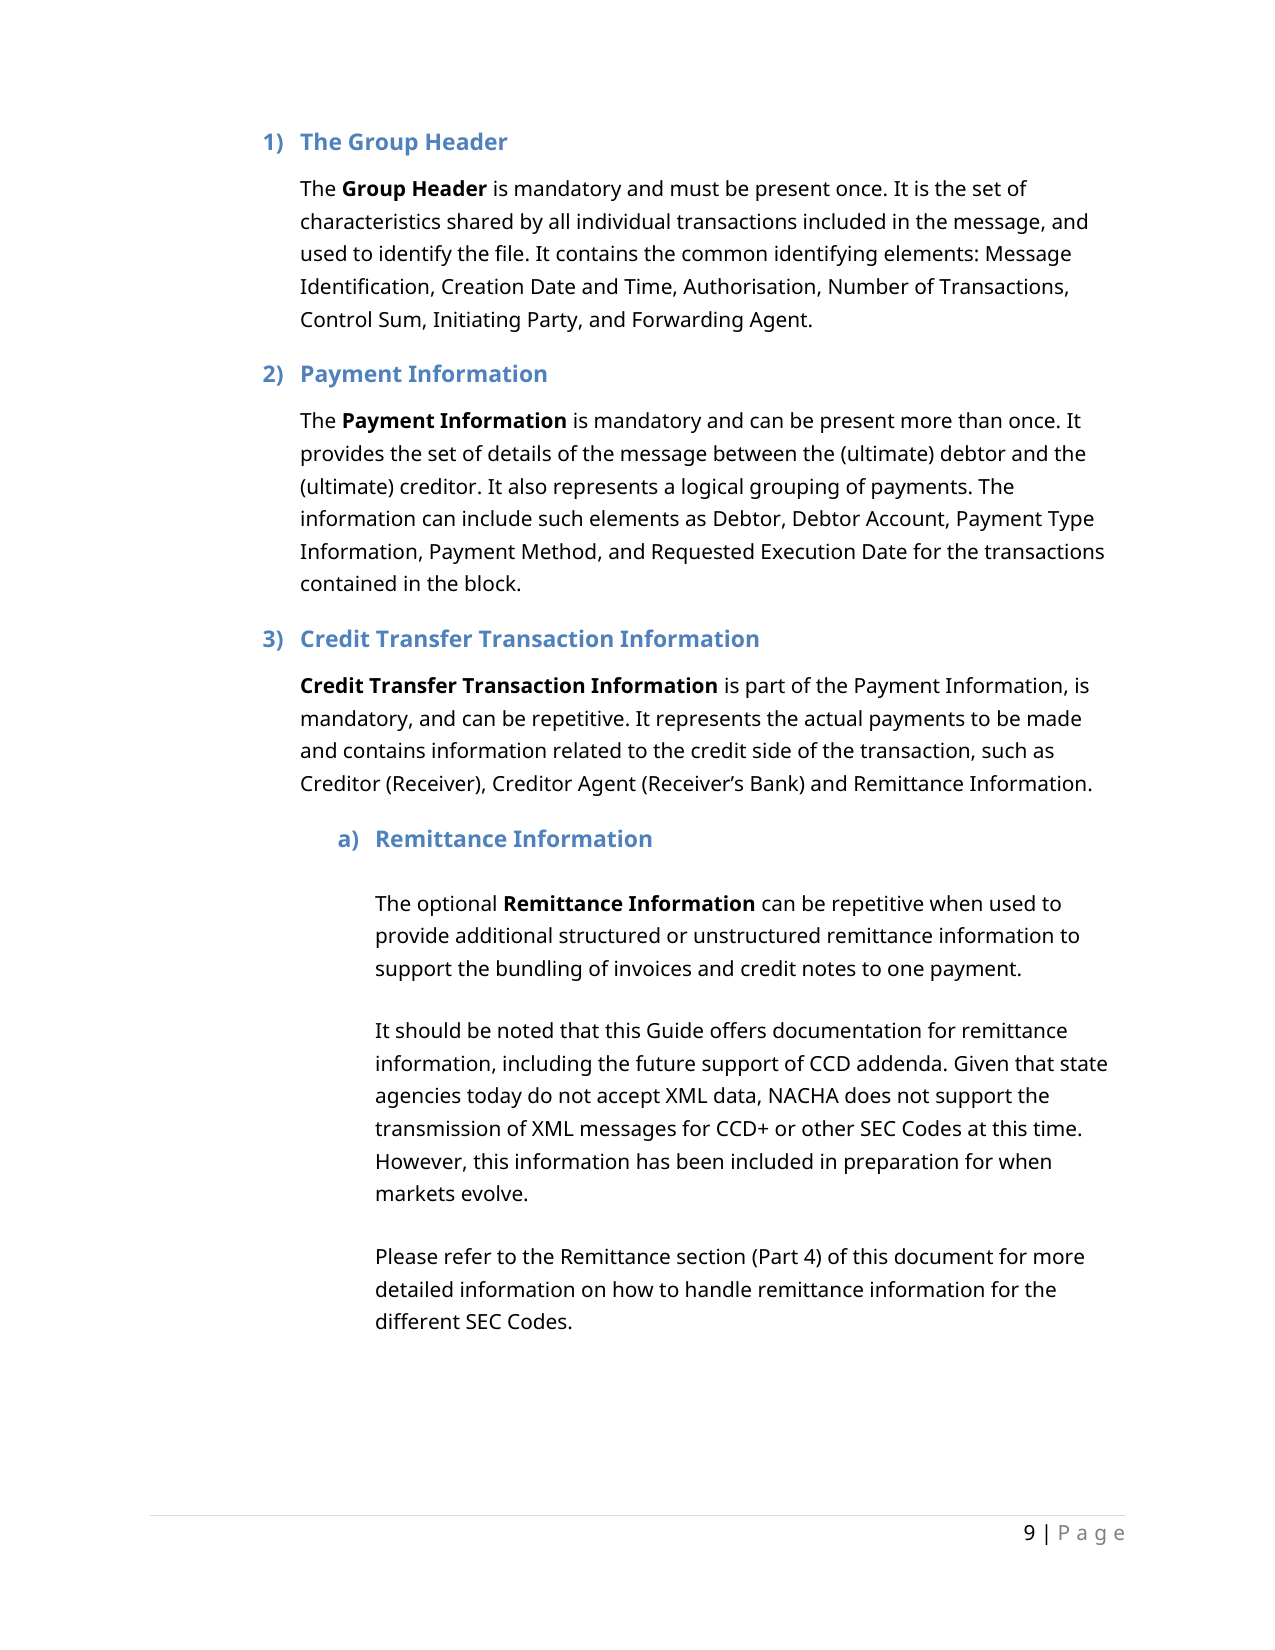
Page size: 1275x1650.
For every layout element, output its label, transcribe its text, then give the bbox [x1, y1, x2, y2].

subtitle Credit Transfer Transaction Information [262, 623, 1125, 654]
text Please refer to the Remittance section (Part 4) of this document for more detailed information on how to handle remittance information for the different SEC Codes. [375, 1242, 1125, 1336]
text It should be noted that this Guide offers documentation for remittance information, including the future support of CCD addenda. Given that state agencies today do not accept XML data, NACHA does not support the transmission of XML messages for CCD+ or other SEC Codes at this time. However, this information has been included in preparation for when markets evolve. [375, 1016, 1125, 1208]
text The optional Remittance Information can be repetitive when used to provide additional structured or unstructured remittance information to support the bundling of invoices and credit notes to one payment. [375, 889, 1125, 982]
text The Group Header is mandatory and must be present once. It is the set of characteristics shared by all individual transactions included in the message, and used to identify the file. It contains the common identifying elements: Message Identification, Creation Date and Time, Authorisation, Number of Transactions, Control Sum, Initiating Party, and Forwarding Agent. [300, 174, 1125, 333]
list Credit Transfer Transaction Information is part of the Payment Information, is mandatory, and can be repetitive. It represents the actual payments to be made and contains information related to the credit side of the transaction, such as Creditor (Receiver), Creditor Agent (Receiver’s Bank) and Remittance Information. [300, 671, 1125, 798]
subtitle The Group Header [262, 126, 1125, 157]
subtitle Remittance Information [337, 823, 1125, 854]
text The Payment Information is mandatory and can be present more than once. It provides the set of details of the message between the (ultimate) debtor and the (ultimate) creditor. It also represents a logical grouping of payments. The information can include such elements as Debtor, Debtor Account, Payment Type Information, Payment Method, and Requested Execution Date for the transactions contained in the block. [300, 407, 1125, 598]
subtitle Payment Information [262, 358, 1125, 389]
